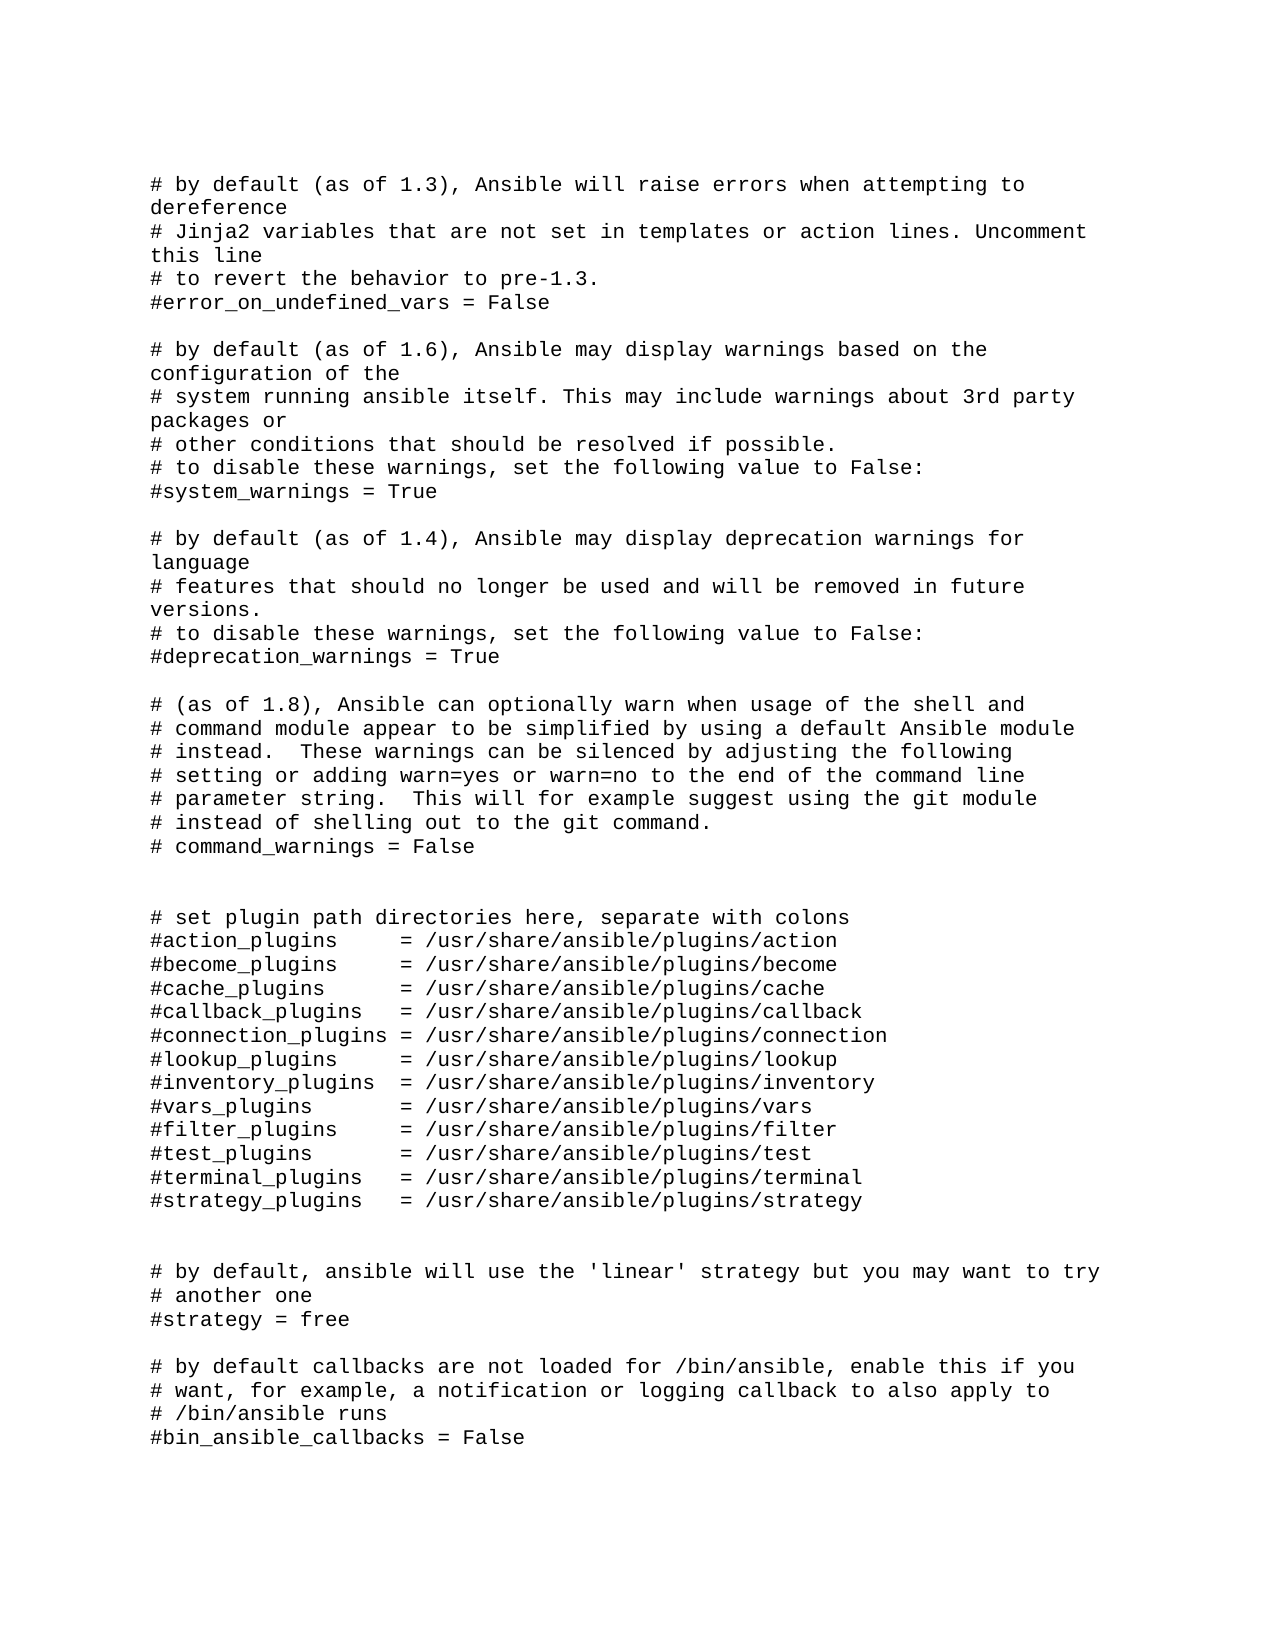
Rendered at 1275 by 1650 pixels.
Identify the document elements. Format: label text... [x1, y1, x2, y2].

text #cache_plugins = /usr/share/ansible/plugins/cache [150, 978, 1125, 1001]
text #terminal_plugins = /usr/share/ansible/plugins/terminal [150, 1167, 1125, 1190]
text #bin_ansible_callbacks = False [150, 1427, 1125, 1451]
text # other conditions that should be resolved if possible. [150, 434, 1125, 457]
text # by default, ansible will use the 'linear' strategy but you may want to try [150, 1261, 1125, 1285]
text # to revert the behavior to pre-1.3. [150, 268, 1125, 292]
text # another one [150, 1285, 1125, 1309]
text # want, for example, a notification or logging callback to also apply to [150, 1379, 1125, 1403]
text # Jinja2 variables that are not set in templates or action lines. Uncomment this line [150, 221, 1125, 268]
text # by default callbacks are not loaded for /bin/ansible, enable this if you [150, 1356, 1125, 1379]
text # parameter string. This will for example suggest using the git module [150, 788, 1125, 812]
text # instead of shelling out to the git command. [150, 812, 1125, 836]
text # by default (as of 1.6), Ansible may display warnings based on the configuration of the [150, 339, 1125, 386]
text # to disable these warnings, set the following value to False: [150, 457, 1125, 481]
text # set plugin path directories here, separate with colons [150, 907, 1125, 930]
text #test_plugins = /usr/share/ansible/plugins/test [150, 1143, 1125, 1167]
text # instead. These warnings can be silenced by adjusting the following [150, 741, 1125, 765]
text #filter_plugins = /usr/share/ansible/plugins/filter [150, 1119, 1125, 1143]
text #strategy_plugins = /usr/share/ansible/plugins/strategy [150, 1190, 1125, 1214]
text #lookup_plugins = /usr/share/ansible/plugins/lookup [150, 1048, 1125, 1072]
text # command module appear to be simplified by using a default Ansible module [150, 717, 1125, 741]
text #strategy = free [150, 1309, 1125, 1332]
text # /bin/ansible runs [150, 1403, 1125, 1427]
text #deprecation_warnings = True [150, 647, 1125, 670]
text #error_on_undefined_vars = False [150, 292, 1125, 316]
text #vars_plugins = /usr/share/ansible/plugins/vars [150, 1096, 1125, 1119]
text #become_plugins = /usr/share/ansible/plugins/become [150, 954, 1125, 978]
text # system running ansible itself. This may include warnings about 3rd party packages or [150, 386, 1125, 434]
text # features that should no longer be used and will be removed in future versions. [150, 576, 1125, 623]
text # setting or adding warn=yes or warn=no to the end of the command line [150, 765, 1125, 788]
text #connection_plugins = /usr/share/ansible/plugins/connection [150, 1025, 1125, 1048]
text # by default (as of 1.4), Ansible may display deprecation warnings for language [150, 528, 1125, 576]
text #callback_plugins = /usr/share/ansible/plugins/callback [150, 1001, 1125, 1025]
text #inventory_plugins = /usr/share/ansible/plugins/inventory [150, 1072, 1125, 1096]
text # by default (as of 1.3), Ansible will raise errors when attempting to dereference [150, 174, 1125, 221]
text # (as of 1.8), Ansible can optionally warn when usage of the shell and [150, 694, 1125, 717]
text #system_warnings = True [150, 481, 1125, 505]
text # to disable these warnings, set the following value to False: [150, 623, 1125, 647]
text # command_warnings = False [150, 836, 1125, 859]
text #action_plugins = /usr/share/ansible/plugins/action [150, 930, 1125, 954]
